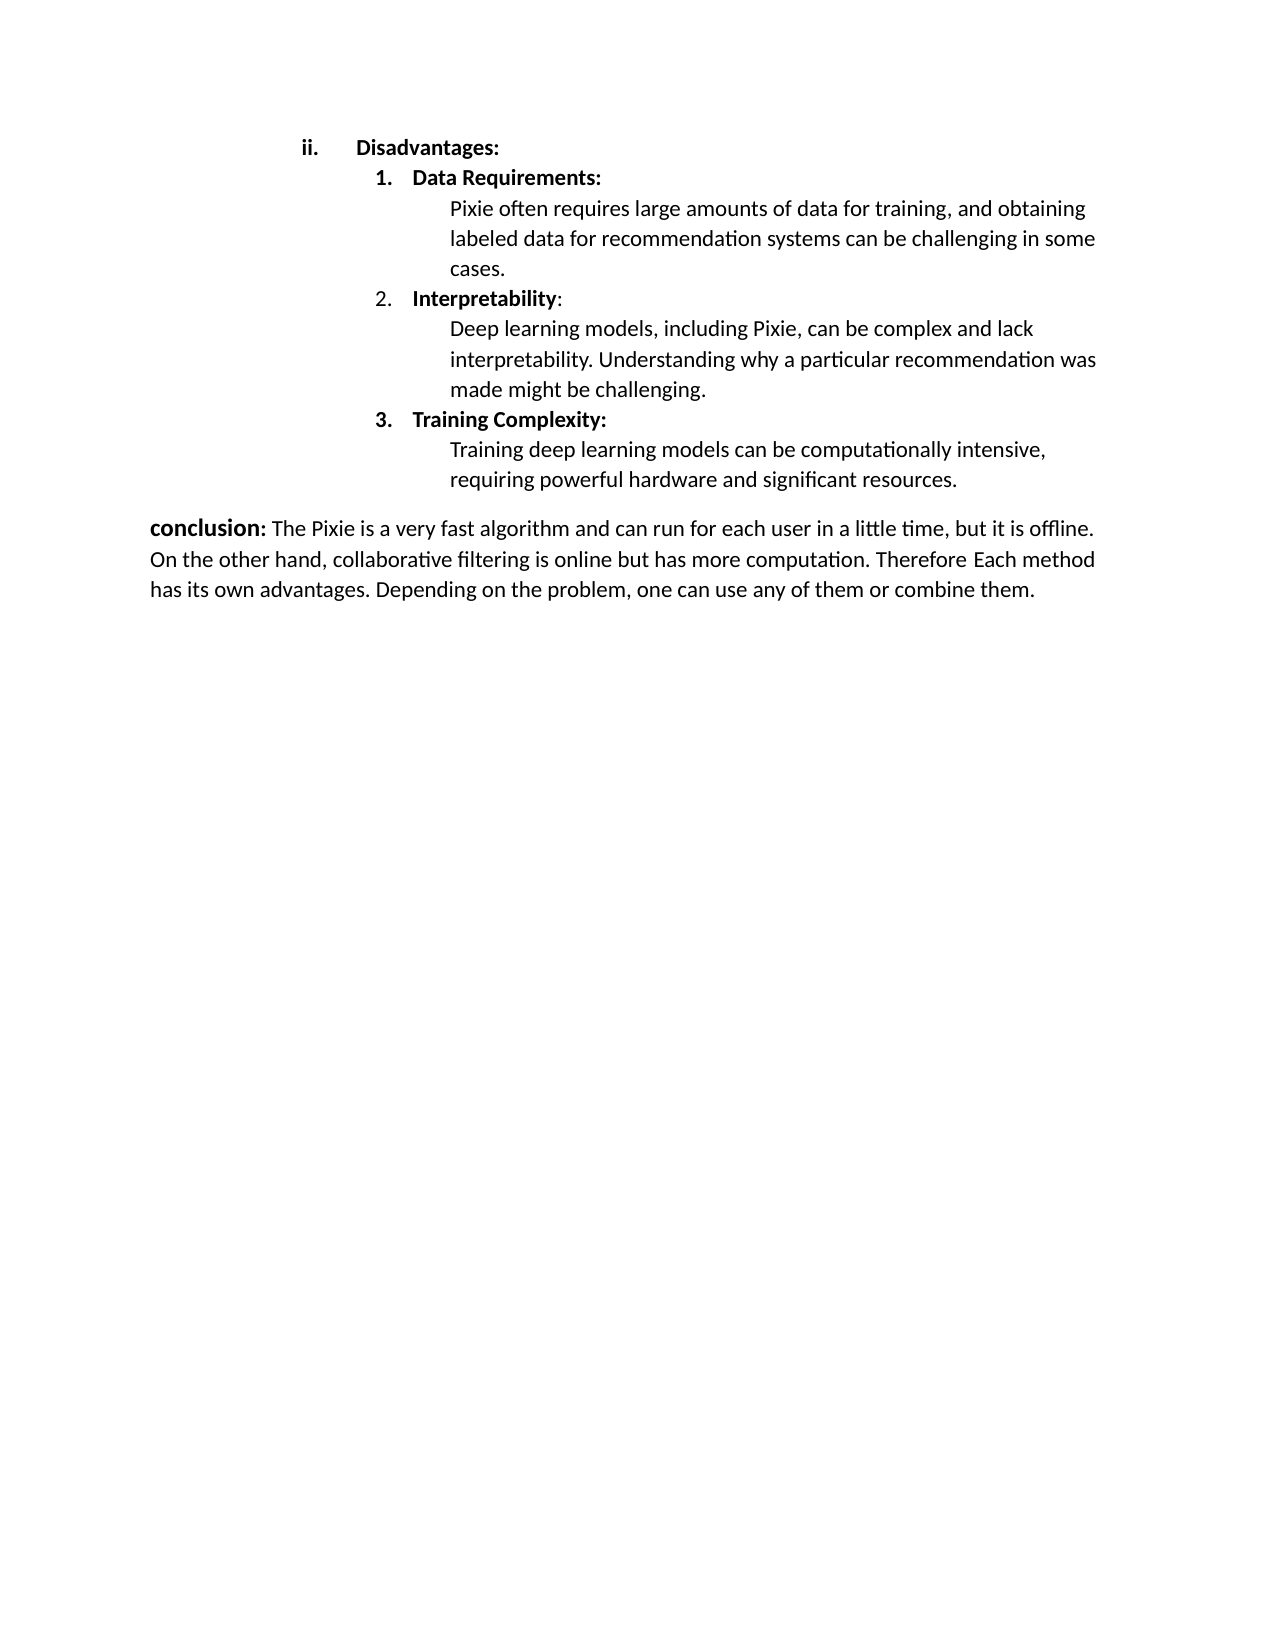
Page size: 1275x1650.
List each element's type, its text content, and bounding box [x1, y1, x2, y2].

list Interpretability: [375, 284, 1125, 312]
text conclusion: The Pixie is a very fast algorithm and can run for each user in a little time, but it is offline. On the other hand, collaborative filtering is online but has more computation. Therefore Each method has its own advantages. Depending on the problem, one can use any of them or combine them. [150, 512, 1125, 603]
list Deep learning models, including Pixie, can be complex and lack interpretability. Understanding why a particular recommendation was made might be challenging. [450, 314, 1125, 403]
list Training Complexity: [375, 405, 1125, 433]
list Data Requirements: [375, 163, 1125, 192]
list Training deep learning models can be computationally intensive, requiring powerful hardware and significant resources. [450, 435, 1125, 494]
list Disadvantages: [319, 133, 1125, 161]
list Pixie often requires large amounts of data for training, and obtaining labeled data for recommendation systems can be challenging in some cases. [450, 194, 1125, 282]
